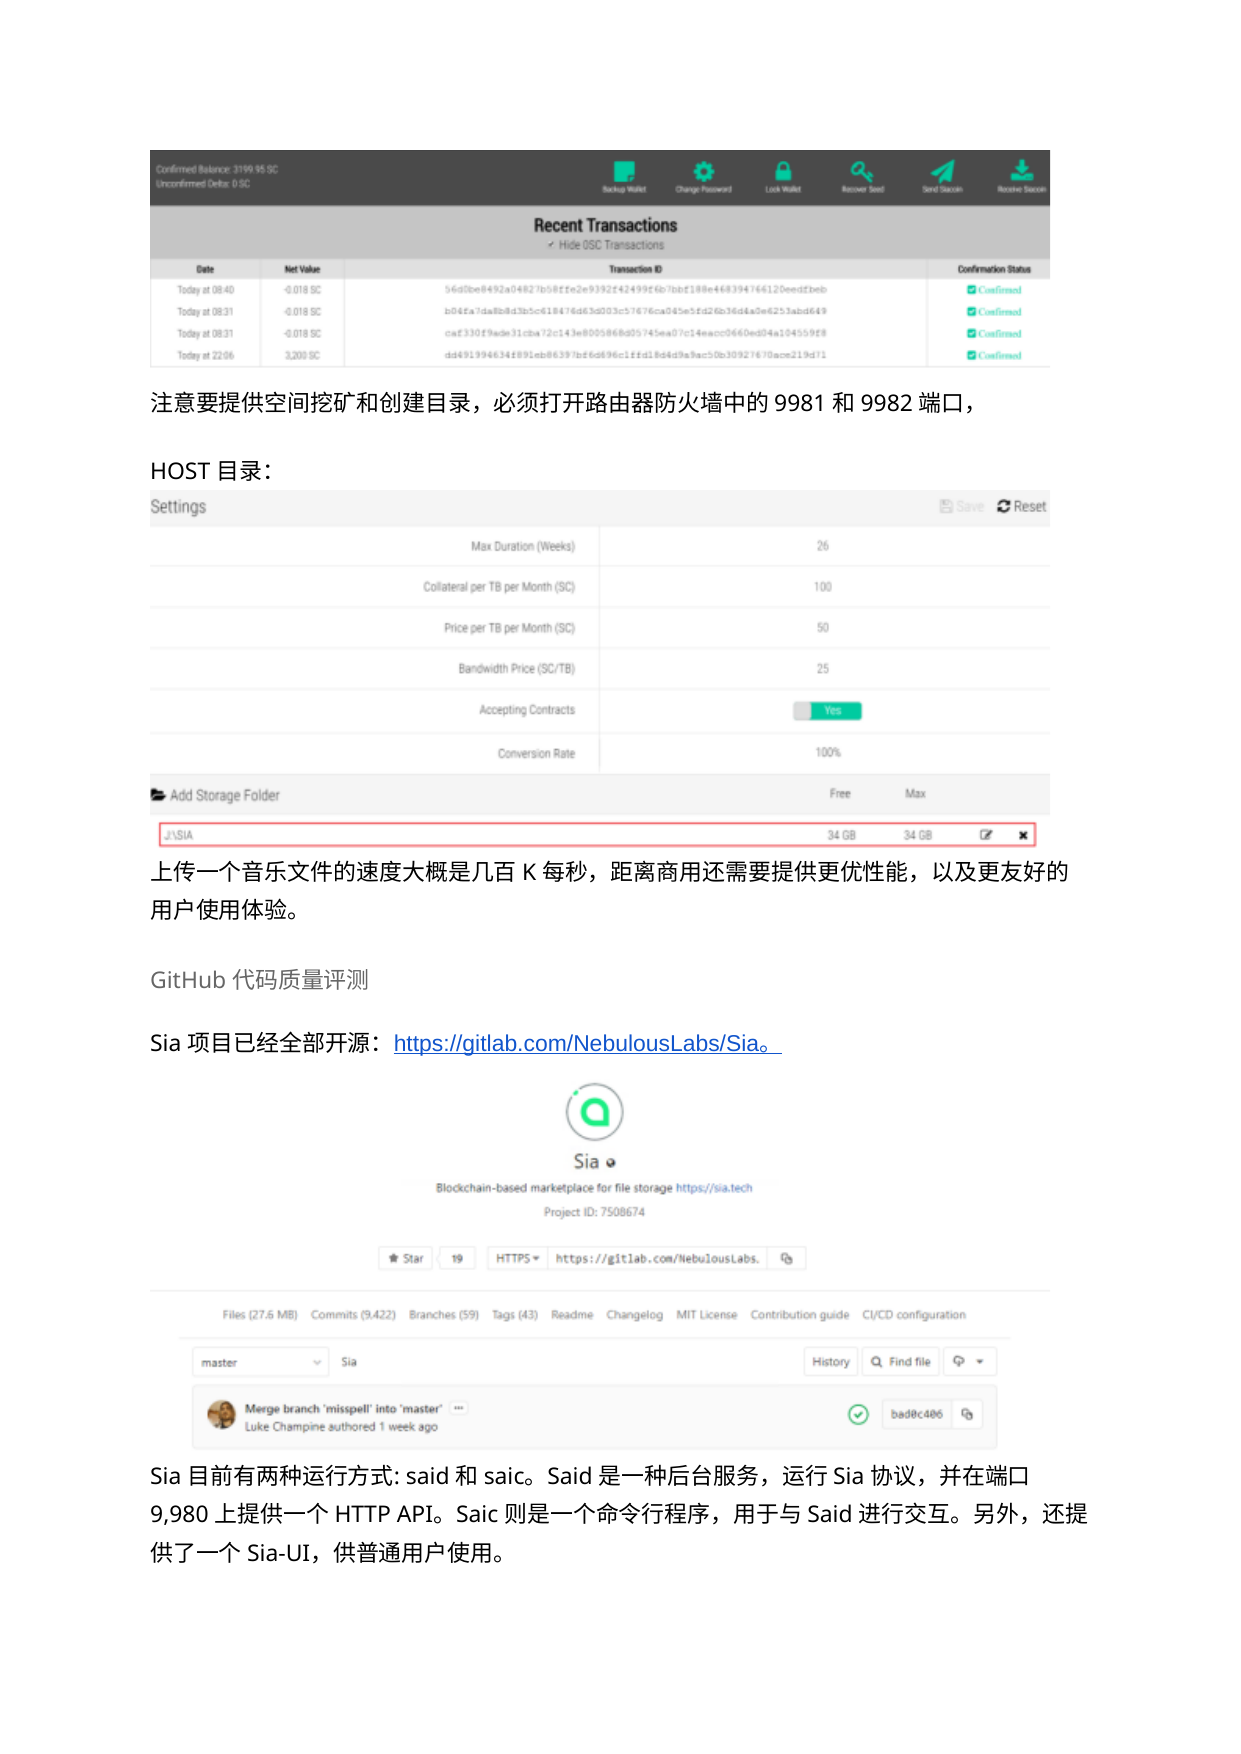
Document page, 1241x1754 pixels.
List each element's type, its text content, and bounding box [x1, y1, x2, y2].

text 上传一个音乐文件的速度大概是几百 K 每秒，距离商用还需要提供更优性能，以及更友好的用户使用体验。 [150, 854, 1090, 926]
subtitle Sia 项目已经全部开源：https://gitlab.com/NebulousLabs/Sia。 [150, 1025, 1090, 1058]
text Sia 目前有两种运行方式: said 和 saic。Said 是一种后台服务，运行 Sia 协议，并在端口 9,980 上提供一个 HTTP API。Saic 则是一个命令行程序，用于与 Said 进行交互。另外，还提供了一个 Sia-UI，供普通用户使用。 [150, 1458, 1090, 1568]
picture [150, 150, 1050, 382]
text HOST 目录： [150, 452, 1090, 486]
text GitHub 代码质量评测 [150, 930, 1090, 995]
picture [150, 490, 1050, 851]
picture [150, 1066, 1050, 1455]
text 注意要提供空间挖矿和创建目录，必须打开路由器防火墙中的 9981 和 9982 端口， [150, 385, 1090, 449]
